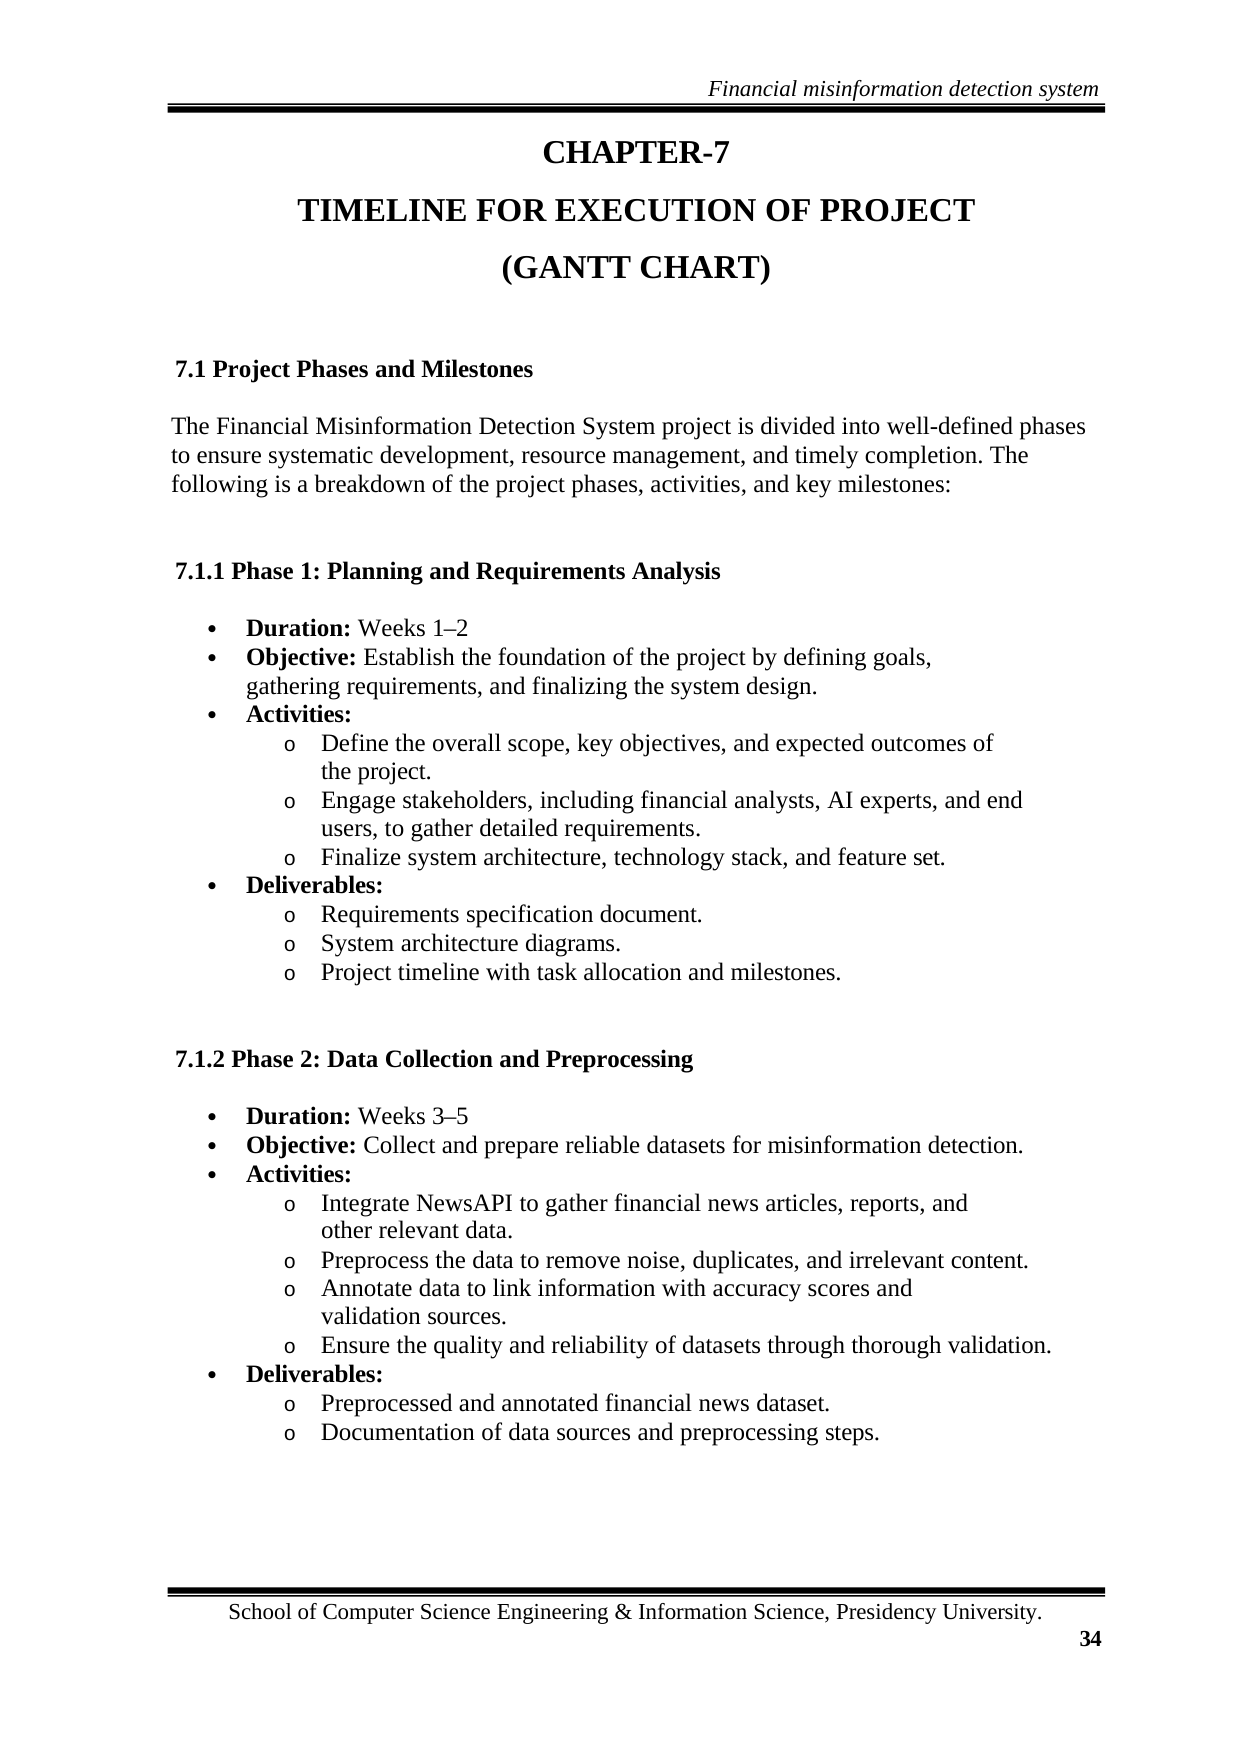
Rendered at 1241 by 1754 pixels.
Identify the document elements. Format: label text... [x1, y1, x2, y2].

subtitle Phase 2: Data Collection and Preprocessing [175, 1044, 1223, 1073]
list Project timeline with task allocation and milestones. [283, 957, 1223, 987]
text TIMELINE FOR EXECUTION OF PROJECT (GANTT CHART) [237, 190, 1035, 286]
subtitle Activities: [208, 700, 1223, 728]
subtitle Project Phases and Milestones [175, 354, 1223, 382]
list Objective: Establish the foundation of the project by defining goals, gathering requirements, and finalizing the system design. [208, 642, 1032, 699]
list Preprocess the data to remove noise, duplicates, and irrelevant content. [283, 1245, 1223, 1274]
subtitle Phase 1: Planning and Requirements Analysis [175, 556, 1223, 584]
subtitle CHAPTER-7 [102, 132, 1171, 171]
list Define the overall scope, key objectives, and expected outcomes of the project. [283, 729, 1030, 785]
list Integrate NewsAPI to gather financial news articles, reports, and other relevant data. [283, 1188, 1025, 1244]
list System architecture diagrams. [283, 929, 1223, 957]
text The Financial Misinformation Detection System project is divided into well-defined phases to ensure systematic development, resource management, and timely completion. The following is a breakdown of the project phases, activities, and key milestones: [171, 411, 1089, 497]
list Ensure the quality and reliability of datasets through thorough validation. [283, 1330, 1223, 1359]
list Duration: Weeks 3–5 [208, 1101, 1223, 1130]
list Requirements specification document. [283, 900, 1223, 929]
list Duration: Weeks 1–2 [208, 613, 1223, 642]
list Annotate data to link information with accuracy scores and validation sources. [283, 1274, 1018, 1330]
subtitle Activities: [208, 1159, 1223, 1188]
list Preprocessed and annotated financial news dataset. [283, 1388, 1223, 1417]
list Documentation of data sources and preprocessing steps. [283, 1417, 1223, 1446]
subtitle Deliverables: [208, 1359, 1223, 1388]
list Finalize system architecture, technology stack, and feature set. [283, 842, 1223, 871]
subtitle Deliverables: [208, 871, 1223, 900]
list Objective: Collect and prepare reliable datasets for misinformation detection. [208, 1130, 1223, 1159]
list Engage stakeholders, including financial analysts, AI experts, and end users, to gather detailed requirements. [283, 786, 1087, 842]
